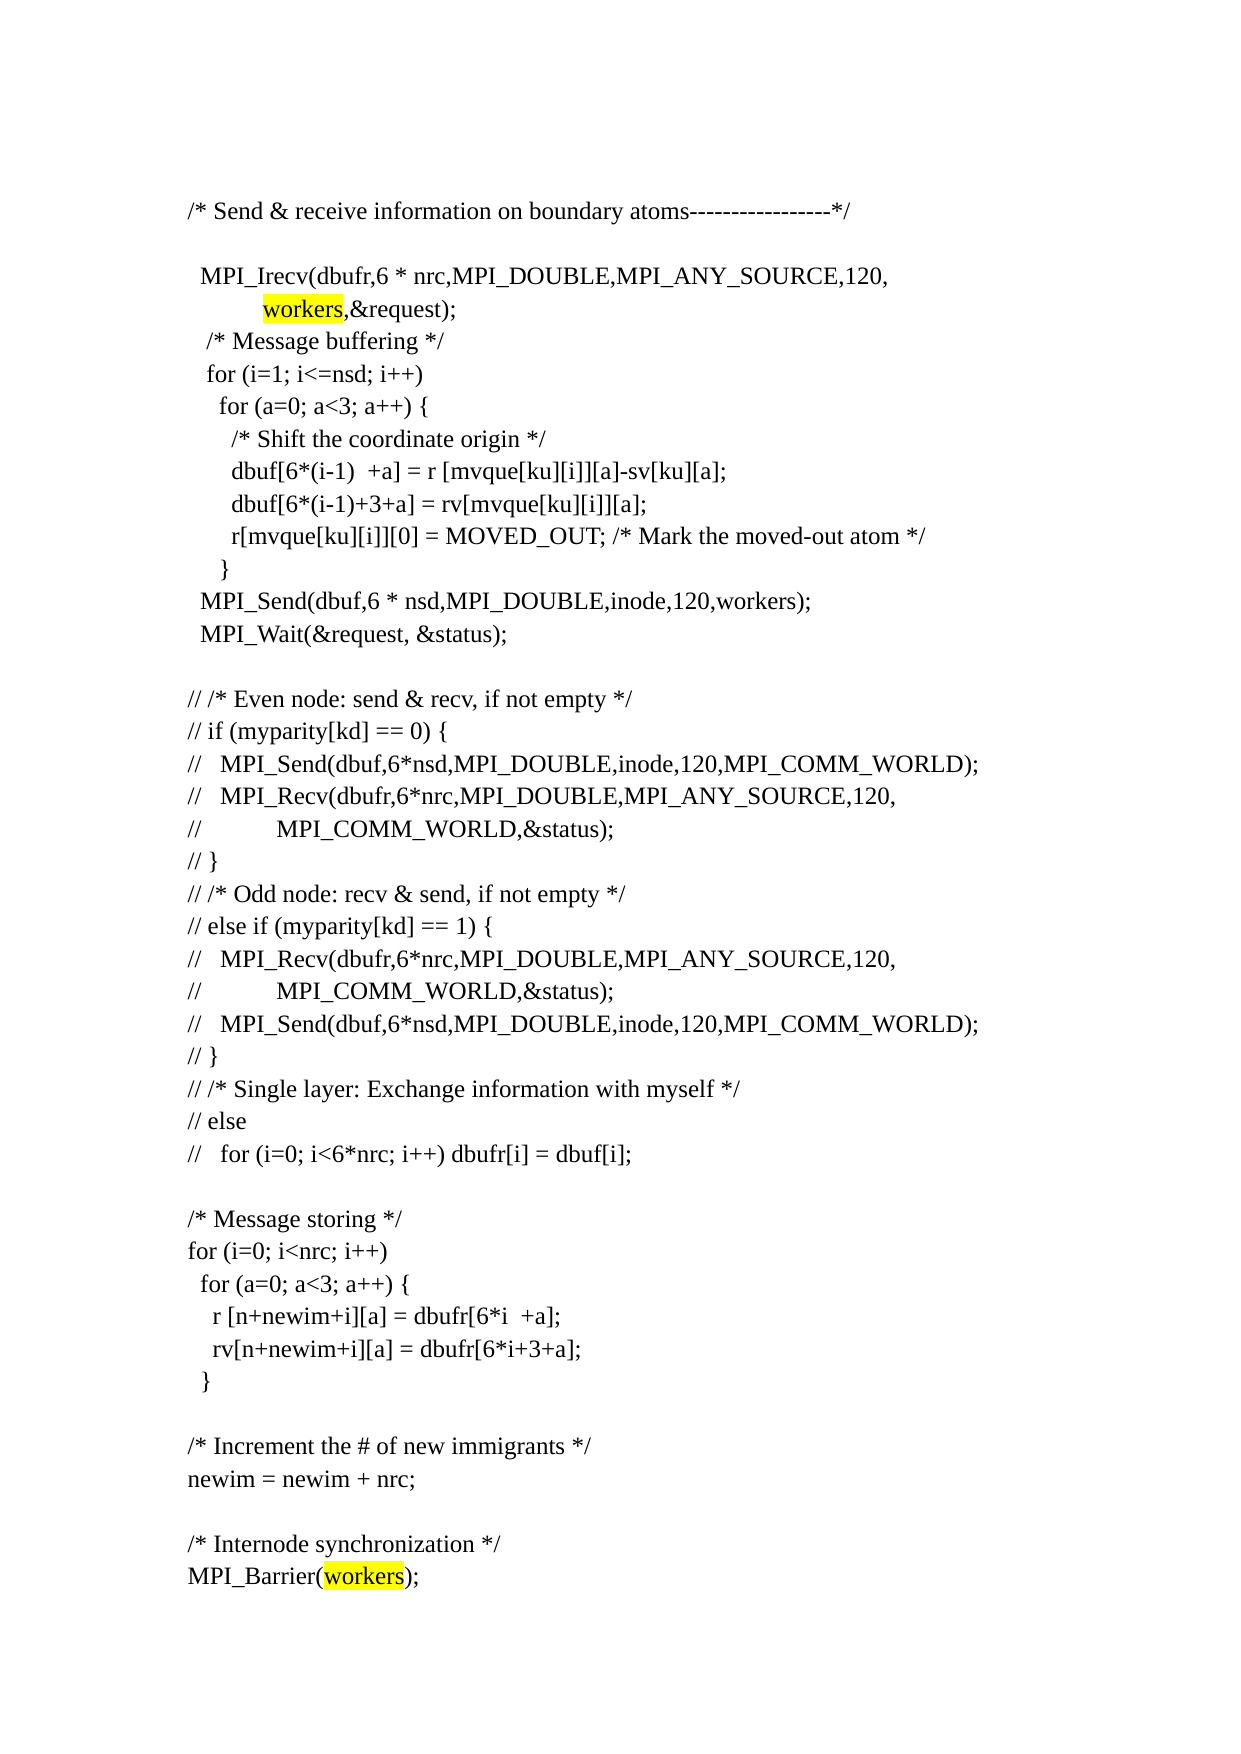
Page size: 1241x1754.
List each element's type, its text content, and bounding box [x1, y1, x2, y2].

text // else [150, 1104, 1090, 1137]
text rv[n+newim+i][a] = dbufr[6*i+3+a]; [150, 1332, 1090, 1364]
text MPI_Send(dbuf,6 * nsd,MPI_DOUBLE,inode,120,workers); [150, 584, 1090, 617]
text // } [150, 1039, 1090, 1072]
text // MPI_Recv(dbufr,6*nrc,MPI_DOUBLE,MPI_ANY_SOURCE,120, [150, 942, 1090, 974]
text // MPI_Send(dbuf,6*nsd,MPI_DOUBLE,inode,120,MPI_COMM_WORLD); [150, 1007, 1090, 1039]
text // /* Odd node: recv & send, if not empty */ [150, 877, 1090, 909]
text // MPI_COMM_WORLD,&status); [150, 974, 1090, 1007]
text // MPI_Send(dbuf,6*nsd,MPI_DOUBLE,inode,120,MPI_COMM_WORLD); [150, 747, 1090, 779]
text /* Message storing */ [150, 1202, 1090, 1234]
text for (a=0; a<3; a++) { [150, 389, 1090, 422]
text for (i=1; i<=nsd; i++) [150, 357, 1090, 389]
text newim = newim + nrc; [150, 1462, 1090, 1494]
text // MPI_COMM_WORLD,&status); [150, 812, 1090, 844]
text workers,&request); [150, 292, 1090, 324]
text dbuf[6*(i-1) +a] = r [mvque[ku][i]][a]-sv[ku][a]; [150, 454, 1090, 487]
text MPI_Wait(&request, &status); [150, 617, 1090, 649]
text /* Shift the coordinate origin */ [150, 422, 1090, 454]
text } [150, 1364, 1090, 1397]
text dbuf[6*(i-1)+3+a] = rv[mvque[ku][i]][a]; [150, 487, 1090, 519]
text MPI_Irecv(dbufr,6 * nrc,MPI_DOUBLE,MPI_ANY_SOURCE,120, [150, 259, 1090, 292]
text // else if (myparity[kd] == 1) { [150, 909, 1090, 942]
text // MPI_Recv(dbufr,6*nrc,MPI_DOUBLE,MPI_ANY_SOURCE,120, [150, 779, 1090, 812]
text // if (myparity[kd] == 0) { [150, 714, 1090, 747]
text // /* Even node: send & recv, if not empty */ [150, 682, 1090, 714]
text r[mvque[ku][i]][0] = MOVED_OUT; /* Mark the moved-out atom */ [150, 519, 1090, 552]
text /* Internode synchronization */ [150, 1527, 1090, 1559]
text MPI_Barrier(workers); [150, 1559, 1090, 1592]
text /* Send & receive information on boundary atoms-----------------*/ [150, 194, 1090, 227]
text } [150, 552, 1090, 584]
text // for (i=0; i<6*nrc; i++) dbufr[i] = dbuf[i]; [150, 1137, 1090, 1169]
text // /* Single layer: Exchange information with myself */ [150, 1072, 1090, 1104]
text r [n+newim+i][a] = dbufr[6*i +a]; [150, 1299, 1090, 1332]
text for (i=0; i<nrc; i++) [150, 1234, 1090, 1267]
text // } [150, 844, 1090, 877]
text /* Message buffering */ [150, 324, 1090, 357]
text for (a=0; a<3; a++) { [150, 1267, 1090, 1299]
text /* Increment the # of new immigrants */ [150, 1429, 1090, 1462]
